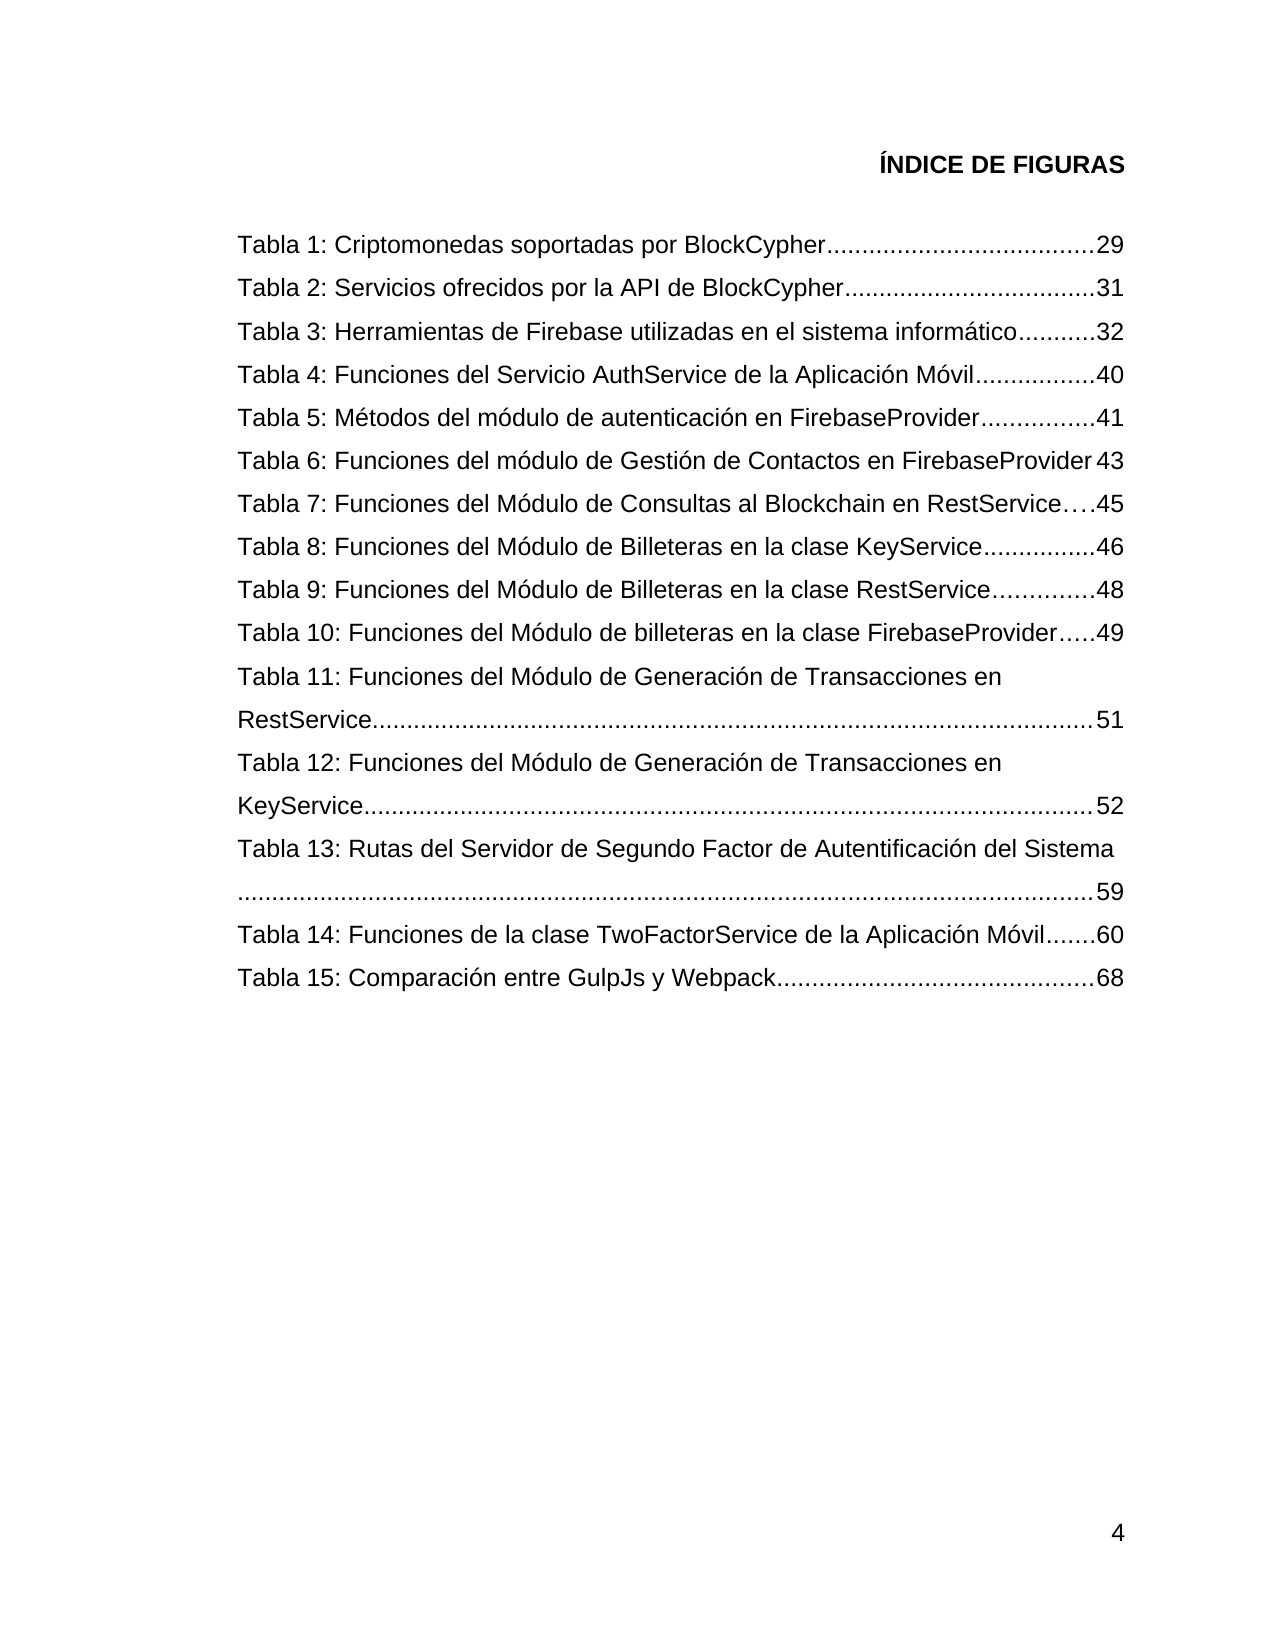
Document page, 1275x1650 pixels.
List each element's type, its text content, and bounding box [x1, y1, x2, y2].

text Tabla 11: Funciones del Módulo de Generación de Transacciones en RestService 51 [237, 661, 1125, 733]
text Tabla 14: Funciones de la clase TwoFactorService de la Aplicación Móvil 60 [237, 920, 1125, 949]
text Tabla 1: Criptomonedas soportadas por BlockCypher 29 [237, 230, 1125, 259]
text Tabla 13: Rutas del Servidor de Segundo Factor de Autentificación del Sistema 59 [237, 834, 1125, 906]
text Tabla 9: Funciones del Módulo de Billeteras en la clase RestService 48 [237, 575, 1125, 604]
text Tabla 15: Comparación entre GulpJs y Webpack 68 [237, 963, 1125, 992]
text Tabla 10: Funciones del Módulo de billeteras en la clase FirebaseProvider 49 [237, 618, 1125, 647]
subtitle ÍNDICE DE FIGURAS [237, 150, 1125, 179]
text Tabla 2: Servicios ofrecidos por la API de BlockCypher 31 [237, 273, 1125, 302]
text Tabla 4: Funciones del Servicio AuthService de la Aplicación Móvil 40 [237, 359, 1125, 388]
text Tabla 12: Funciones del Módulo de Generación de Transacciones en KeyService 52 [237, 748, 1125, 819]
text Tabla 7: Funciones del Módulo de Consultas al Blockchain en RestService 45 [237, 489, 1125, 518]
text Tabla 8: Funciones del Módulo de Billeteras en la clase KeyService 46 [237, 532, 1125, 561]
text Tabla 3: Herramientas de Firebase utilizadas en el sistema informático 32 [237, 316, 1125, 345]
text Tabla 5: Métodos del módulo de autenticación en FirebaseProvider 41 [237, 403, 1125, 431]
text Tabla 6: Funciones del módulo de Gestión de Contactos en FirebaseProvider 43 [237, 446, 1125, 474]
